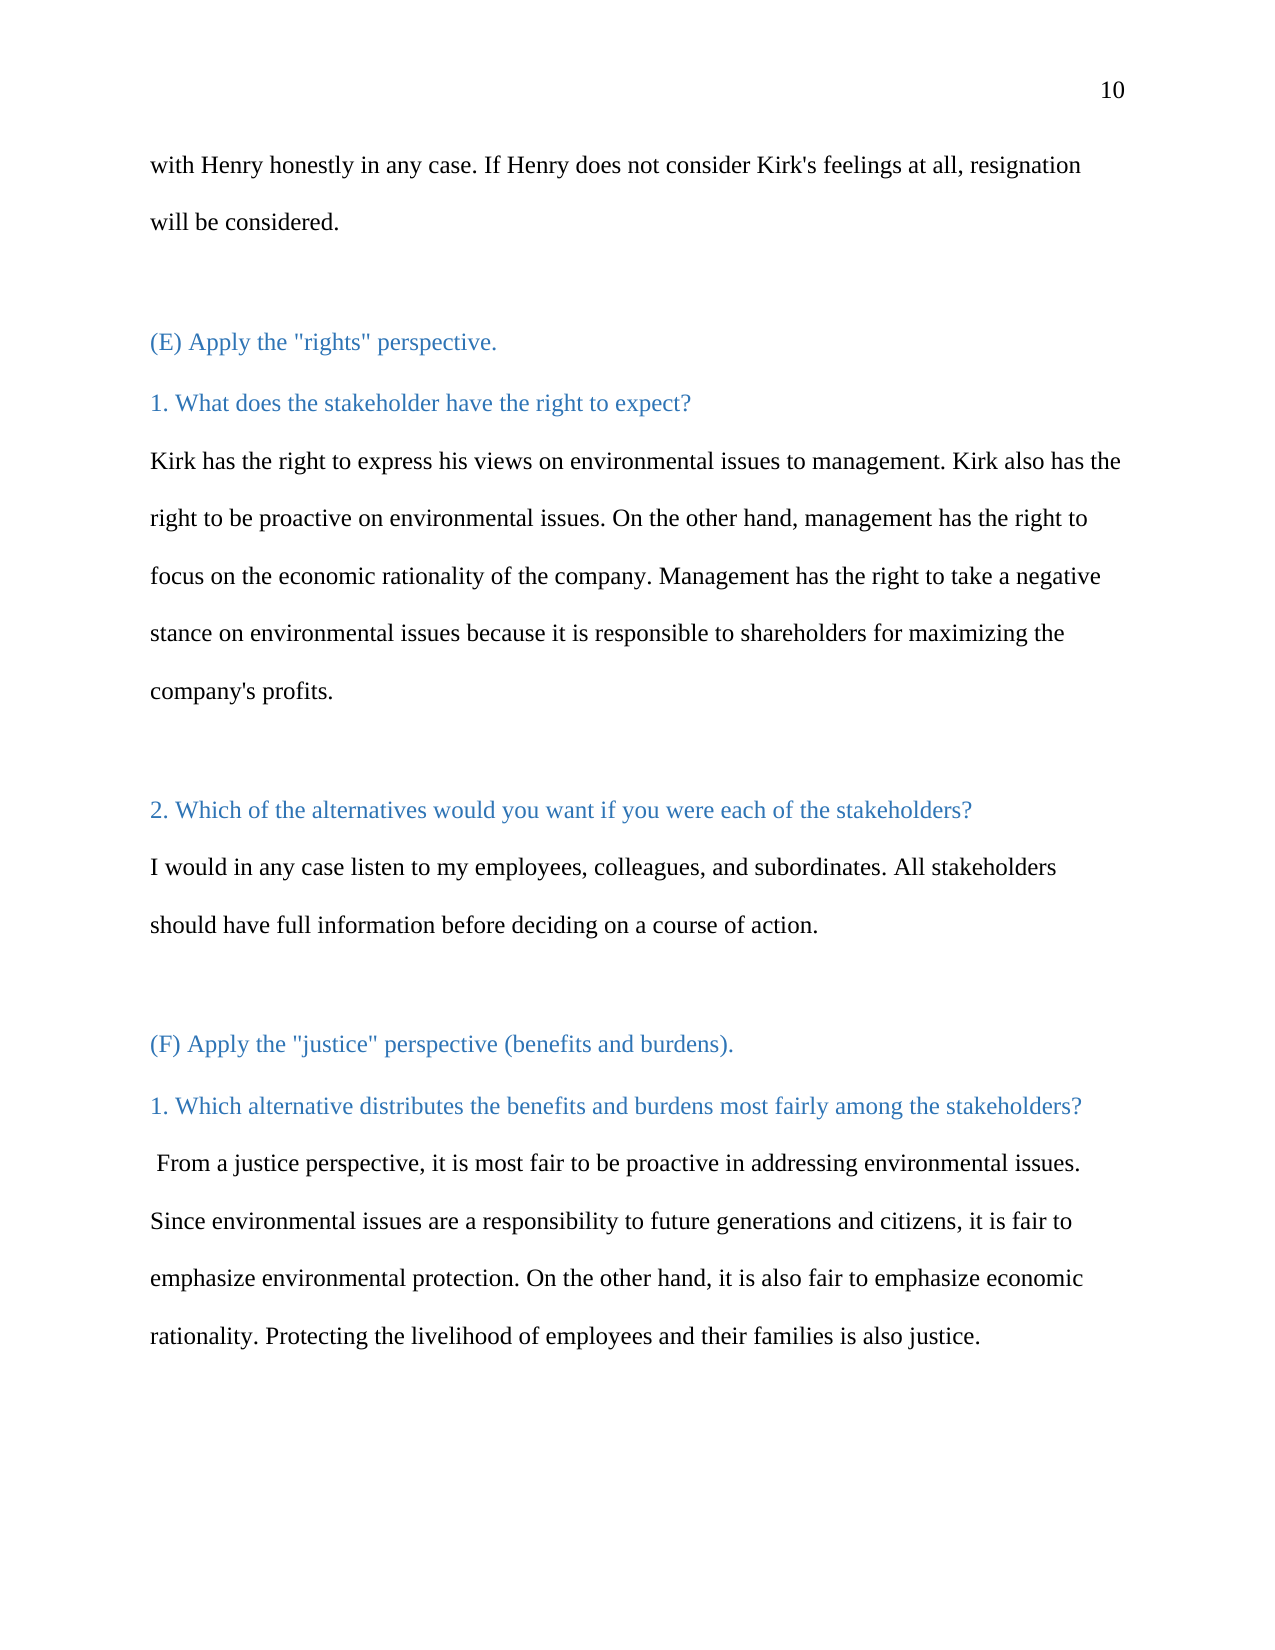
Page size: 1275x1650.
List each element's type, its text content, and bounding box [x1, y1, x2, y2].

subtitle 1. What does the stakeholder have the right to expect? [150, 388, 1125, 417]
text Kirk has the right to express his views on environmental issues to management. Kirk also has the right to be proactive on environmental issues. On the other hand, management has the right to focus on the economic rationality of the company. Management has the right to take a negative stance on environmental issues because it is responsible to shareholders for maximizing the company's profits. [150, 446, 1125, 704]
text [150, 150, 1125, 236]
subtitle 1. Which alternative distributes the benefits and burdens most fairly among the stakeholders? [150, 1091, 1125, 1119]
subtitle 2. Which of the alternatives would you want if you were each of the stakeholders? [150, 795, 1125, 824]
subtitle (F) Apply the "justice" perspective (benefits and burdens). [150, 1029, 1125, 1058]
subtitle (E) Apply the "rights" perspective. [150, 327, 1125, 355]
text From a justice perspective, it is most fair to be proactive in addressing environmental issues. Since environmental issues are a responsibility to future generations and citizens, it is fair to emphasize environmental protection. On the other hand, it is also fair to emphasize economic rationality. Protecting the livelihood of employees and their families is also justice. [150, 1148, 1125, 1349]
text I would in any case listen to my employees, colleagues, and subordinates. All stakeholders should have full information before deciding on a course of action. [150, 852, 1125, 939]
